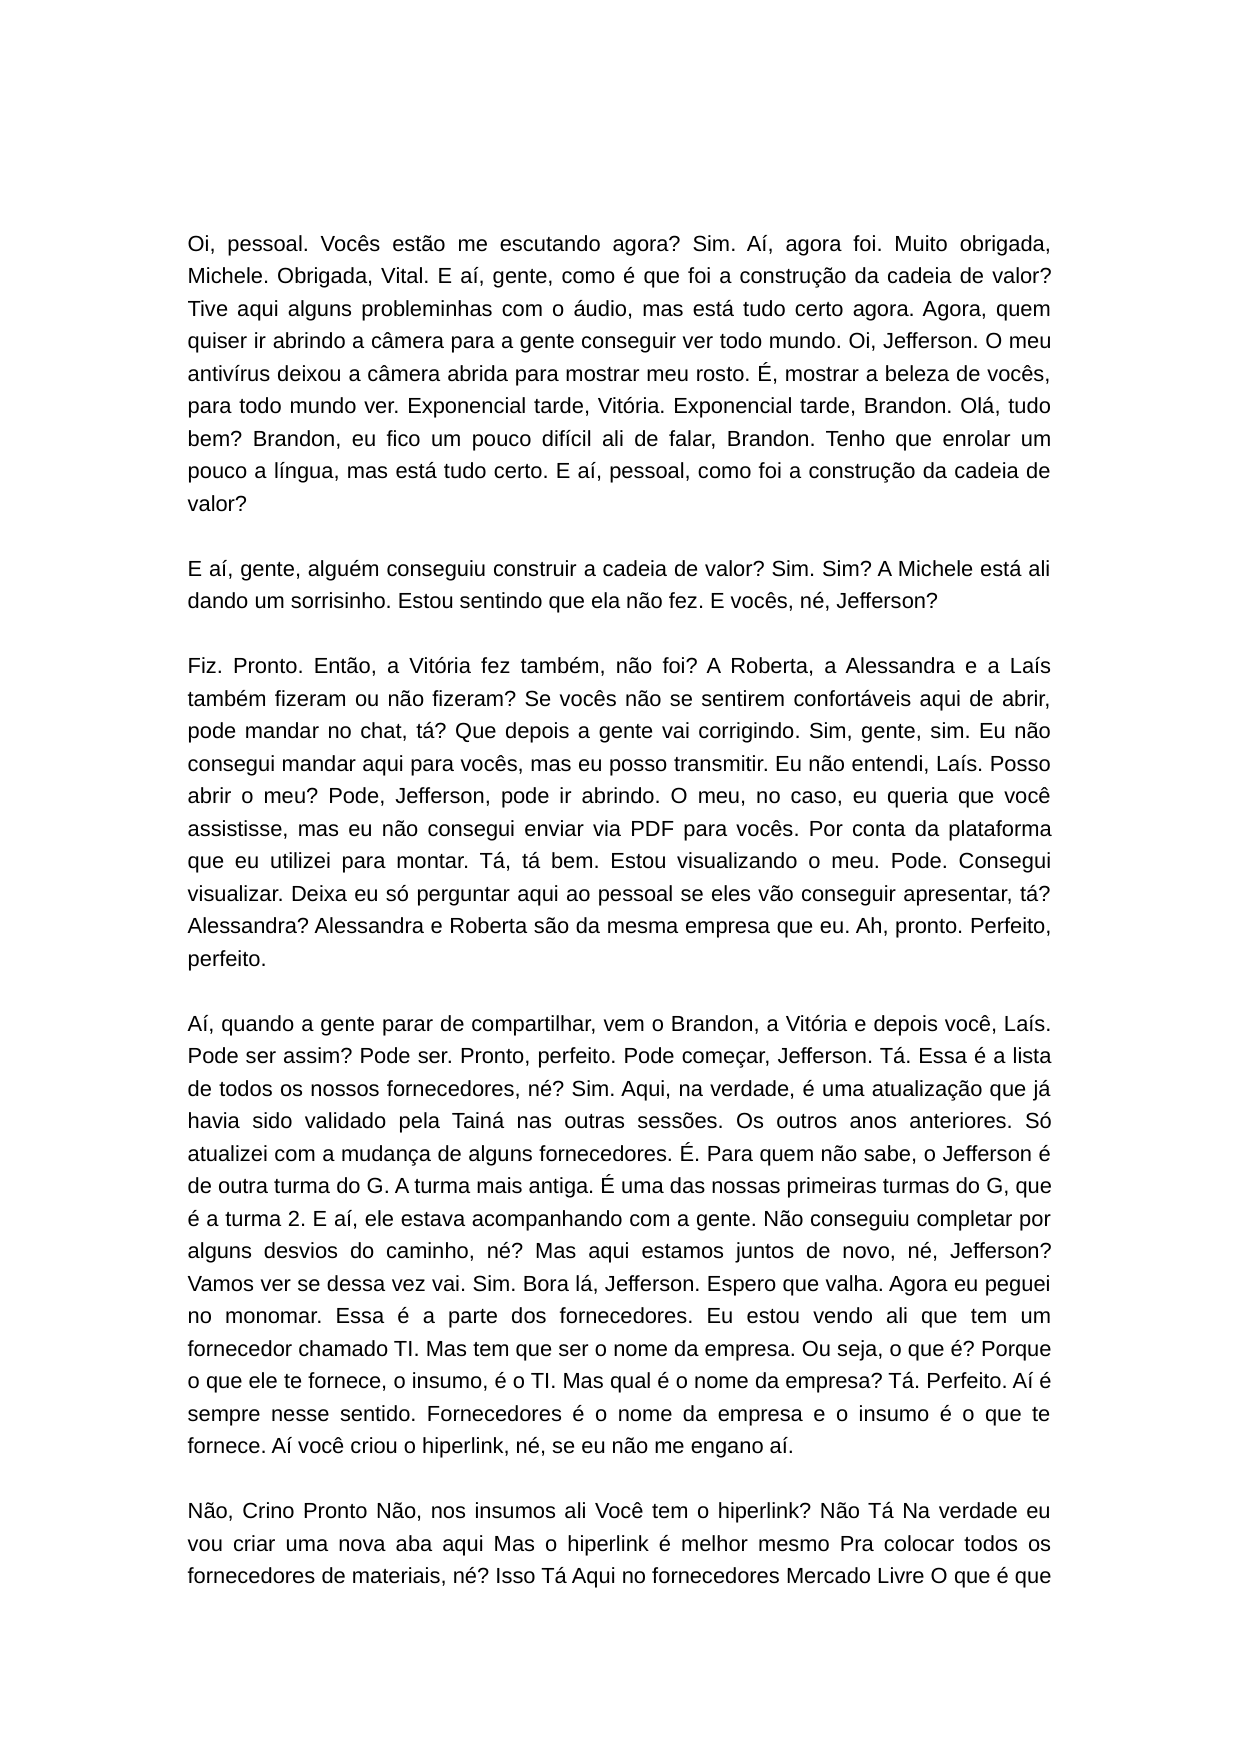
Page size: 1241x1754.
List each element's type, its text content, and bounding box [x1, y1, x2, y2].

text Aí, quando a gente parar de compartilhar, vem o Brandon, a Vitória e depois você, Laís. Pode ser assim? Pode ser. Pronto, perfeito. Pode começar, Jefferson. Tá. Essa é a lista de todos os nossos fornecedores, né? Sim. Aqui, na verdade, é uma atualização que já havia sido validado pela Tainá nas outras sessões. Os outros anos anteriores. Só atualizei com a mudança de alguns fornecedores. É. Para quem não sabe, o Jefferson é de outra turma do G. A turma mais antiga. É uma das nossas primeiras turmas do G, que é a turma 2. E aí, ele estava acompanhando com a gente. Não conseguiu completar por alguns desvios do caminho, né? Mas aqui estamos juntos de novo, né, Jefferson? Vamos ver se dessa vez vai. Sim. Bora lá, Jefferson. Espero que valha. Agora eu peguei no monomar. Essa é a parte dos fornecedores. Eu estou vendo ali que tem um fornecedor chamado TI. Mas tem que ser o nome da empresa. Ou seja, o que é? Porque o que ele te fornece, o insumo, é o TI. Mas qual é o nome da empresa? Tá. Perfeito. Aí é sempre nesse sentido. Fornecedores é o nome da empresa e o insumo é o que te fornece. Aí você criou o hiperlink, né, se eu não me engano aí. [187, 1007, 1053, 1462]
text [187, 1494, 1053, 1592]
text Fiz. Pronto. Então, a Vitória fez também, não foi? A Roberta, a Alessandra e a Laís também fizeram ou não fizeram? Se vocês não se sentirem confortáveis aqui de abrir, pode mandar no chat, tá? Que depois a gente vai corrigindo. Sim, gente, sim. Eu não consegui mandar aqui para vocês, mas eu posso transmitir. Eu não entendi, Laís. Posso abrir o meu? Pode, Jefferson, pode ir abrindo. O meu, no caso, eu queria que você assistisse, mas eu não consegui enviar via PDF para vocês. Por conta da plataforma que eu utilizei para montar. Tá, tá bem. Estou visualizando o meu. Pode. Consegui visualizar. Deixa eu só perguntar aqui ao pessoal se eles vão conseguir apresentar, tá? Alessandra? Alessandra e Roberta são da mesma empresa que eu. Ah, pronto. Perfeito, perfeito. [187, 649, 1053, 974]
text Oi, pessoal. Vocês estão me escutando agora? Sim. Aí, agora foi. Muito obrigada, Michele. Obrigada, Vital. E aí, gente, como é que foi a construção da cadeia de valor? Tive aqui alguns probleminhas com o áudio, mas está tudo certo agora. Agora, quem quiser ir abrindo a câmera para a gente conseguir ver todo mundo. Oi, Jefferson. O meu antivírus deixou a câmera abrida para mostrar meu rosto. É, mostrar a beleza de vocês, para todo mundo ver. Exponencial tarde, Vitória. Exponencial tarde, Brandon. Olá, tudo bem? Brandon, eu fico um pouco difícil ali de falar, Brandon. Tenho que enrolar um pouco a língua, mas está tudo certo. E aí, pessoal, como foi a construção da cadeia de valor? [187, 227, 1053, 519]
text E aí, gente, alguém conseguiu construir a cadeia de valor? Sim. Sim? A Michele está ali dando um sorrisinho. Estou sentindo que ela não fez. E vocês, né, Jefferson? [187, 552, 1053, 617]
